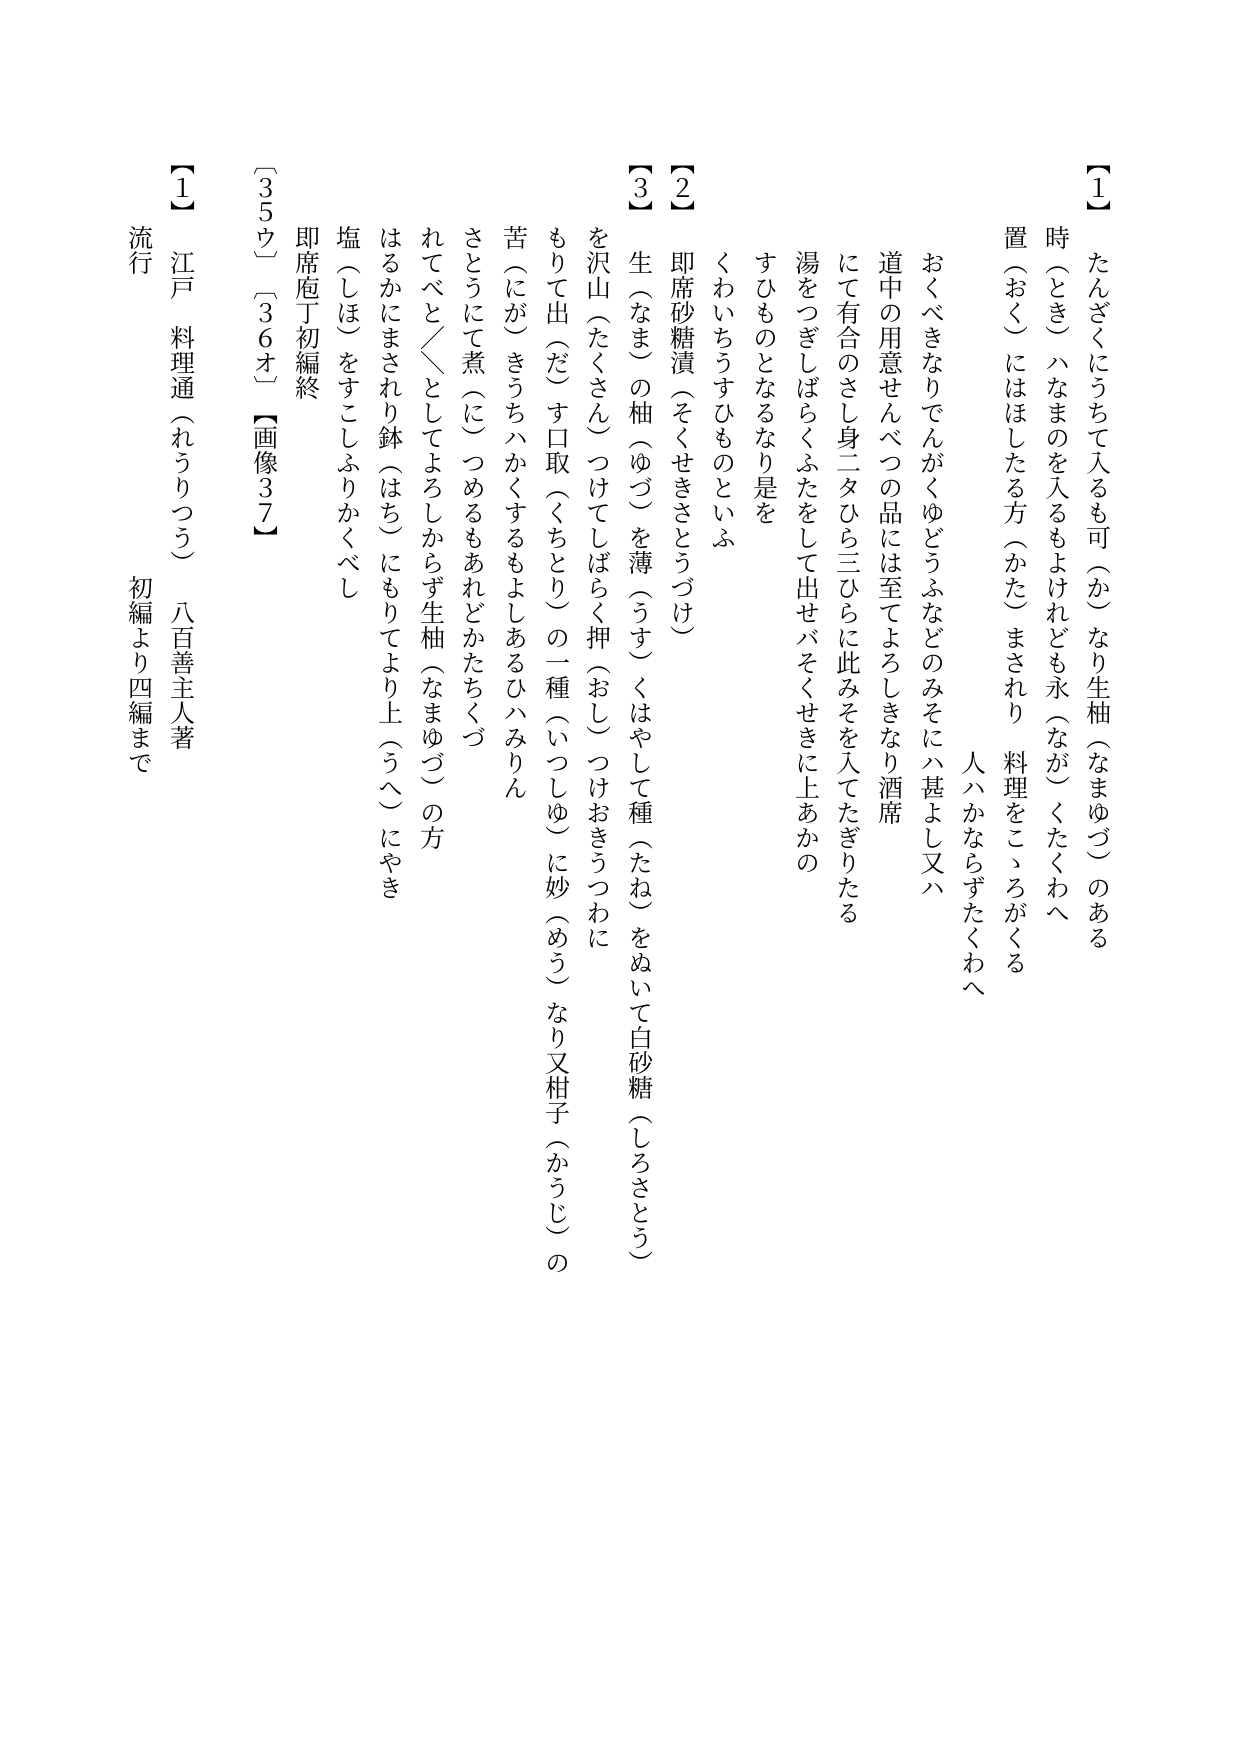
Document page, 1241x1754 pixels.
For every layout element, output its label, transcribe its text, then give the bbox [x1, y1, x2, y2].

text 〔３５ウ〕〔３６オ〕【画像３７】 [245, 150, 287, 1604]
list たんざくにうちて入るも可（か）なり生柚（なまゆづ）のある [1078, 150, 1120, 1604]
list 江戸 料理通（れうりつう） 八百善主人著 [162, 150, 203, 1604]
list 塩（しほ）をすこしふりかくべし [328, 225, 370, 1604]
list 即席庖丁初編終 [287, 225, 328, 1604]
list くわいちうすひものといふ [703, 225, 745, 1604]
list 苦（にが）きうちハかくするもよしあるひハみりん [495, 225, 537, 1604]
list 時（とき）ハなまのを入るもよけれども永（なが）くたくわへ [1037, 225, 1078, 1604]
list 人ハかならずたくわへ [953, 225, 995, 1604]
list 湯をつぎしばらくふたをして出せバそくせきに上あかの [787, 225, 828, 1604]
list はるかにまされり鉢（はち）にもりてより上（うへ）にやき [370, 225, 412, 1604]
list 即席砂糖漬（そくせきさとうづけ） [662, 150, 703, 1604]
list さとうにて煮（に）つめるもあれどかたちくづ [453, 225, 495, 1604]
list にて有合のさし身二タひら三ひらに此みそを入てたぎりたる [828, 225, 870, 1604]
list 生（なま）の柚（ゆづ）を薄（うす）くはやして種（たね）をぬいて白砂糖（しろさとう） [620, 150, 662, 1604]
list 道中の用意せんべつの品には至てよろしきなり酒席 [870, 225, 912, 1604]
text 流行 初編より四編まで [120, 225, 162, 1604]
list れてべと／＼としてよろしからず生柚（なまゆづ）の方 [412, 225, 453, 1604]
list もりて出（だ）す口取（くちとり）の一種（いつしゆ）に妙（めう）なり又柑子（かうじ）の [537, 225, 578, 1604]
list すひものとなるなり是を [745, 225, 787, 1604]
list 置（おく）にはほしたる方（かた）まされり 料理をこゝろがくる [995, 225, 1037, 1604]
list を沢山（たくさん）つけてしばらく押（おし）つけおきうつわに [578, 225, 620, 1604]
list おくべきなりでんがくゆどうふなどのみそにハ甚よし又ハ [912, 225, 953, 1604]
